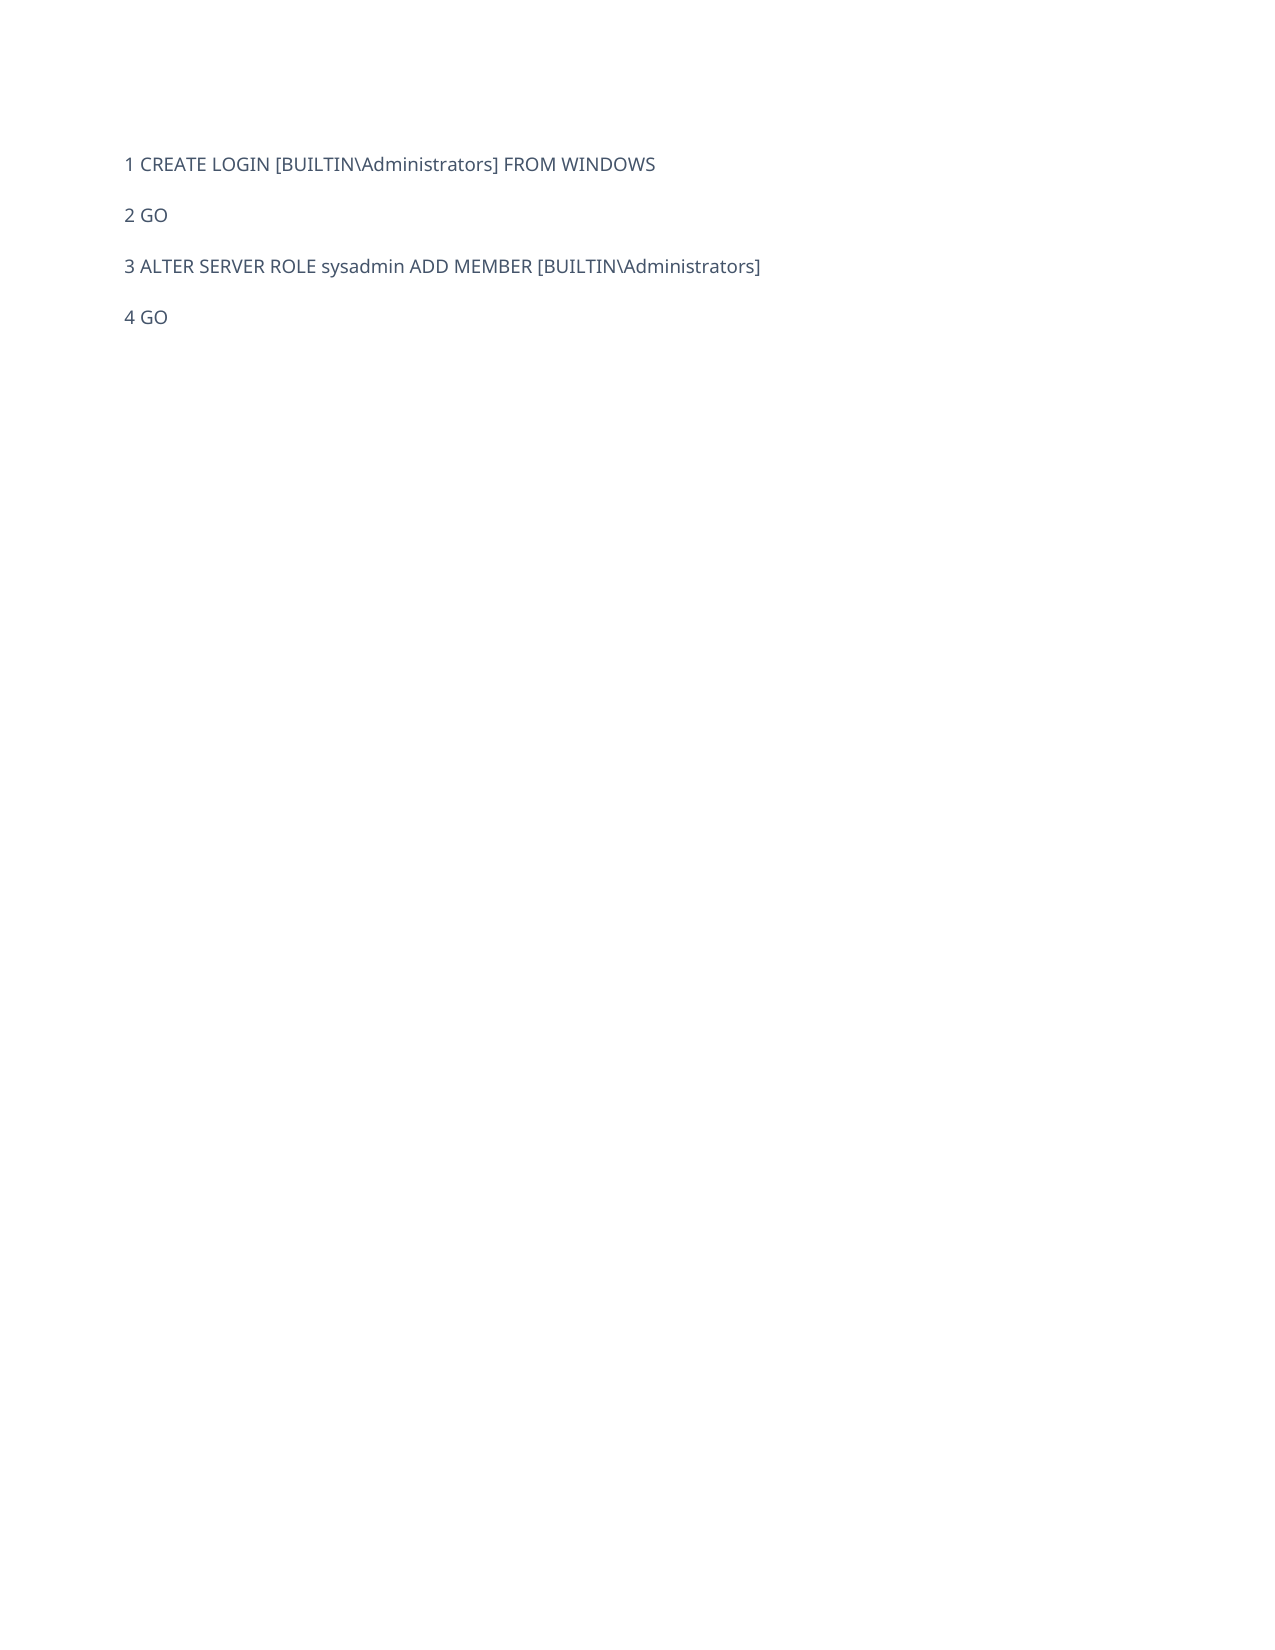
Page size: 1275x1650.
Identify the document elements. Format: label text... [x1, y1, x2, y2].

table_header CREATE LOGIN [BUILTIN\Administrators] FROM WINDOWS GO ALTER SERVER ROLE sysadmin ADD MEMBER [BUILTIN\Administrators] GO [139, 150, 1125, 358]
table_header 1 2 3 4 [120, 150, 138, 358]
